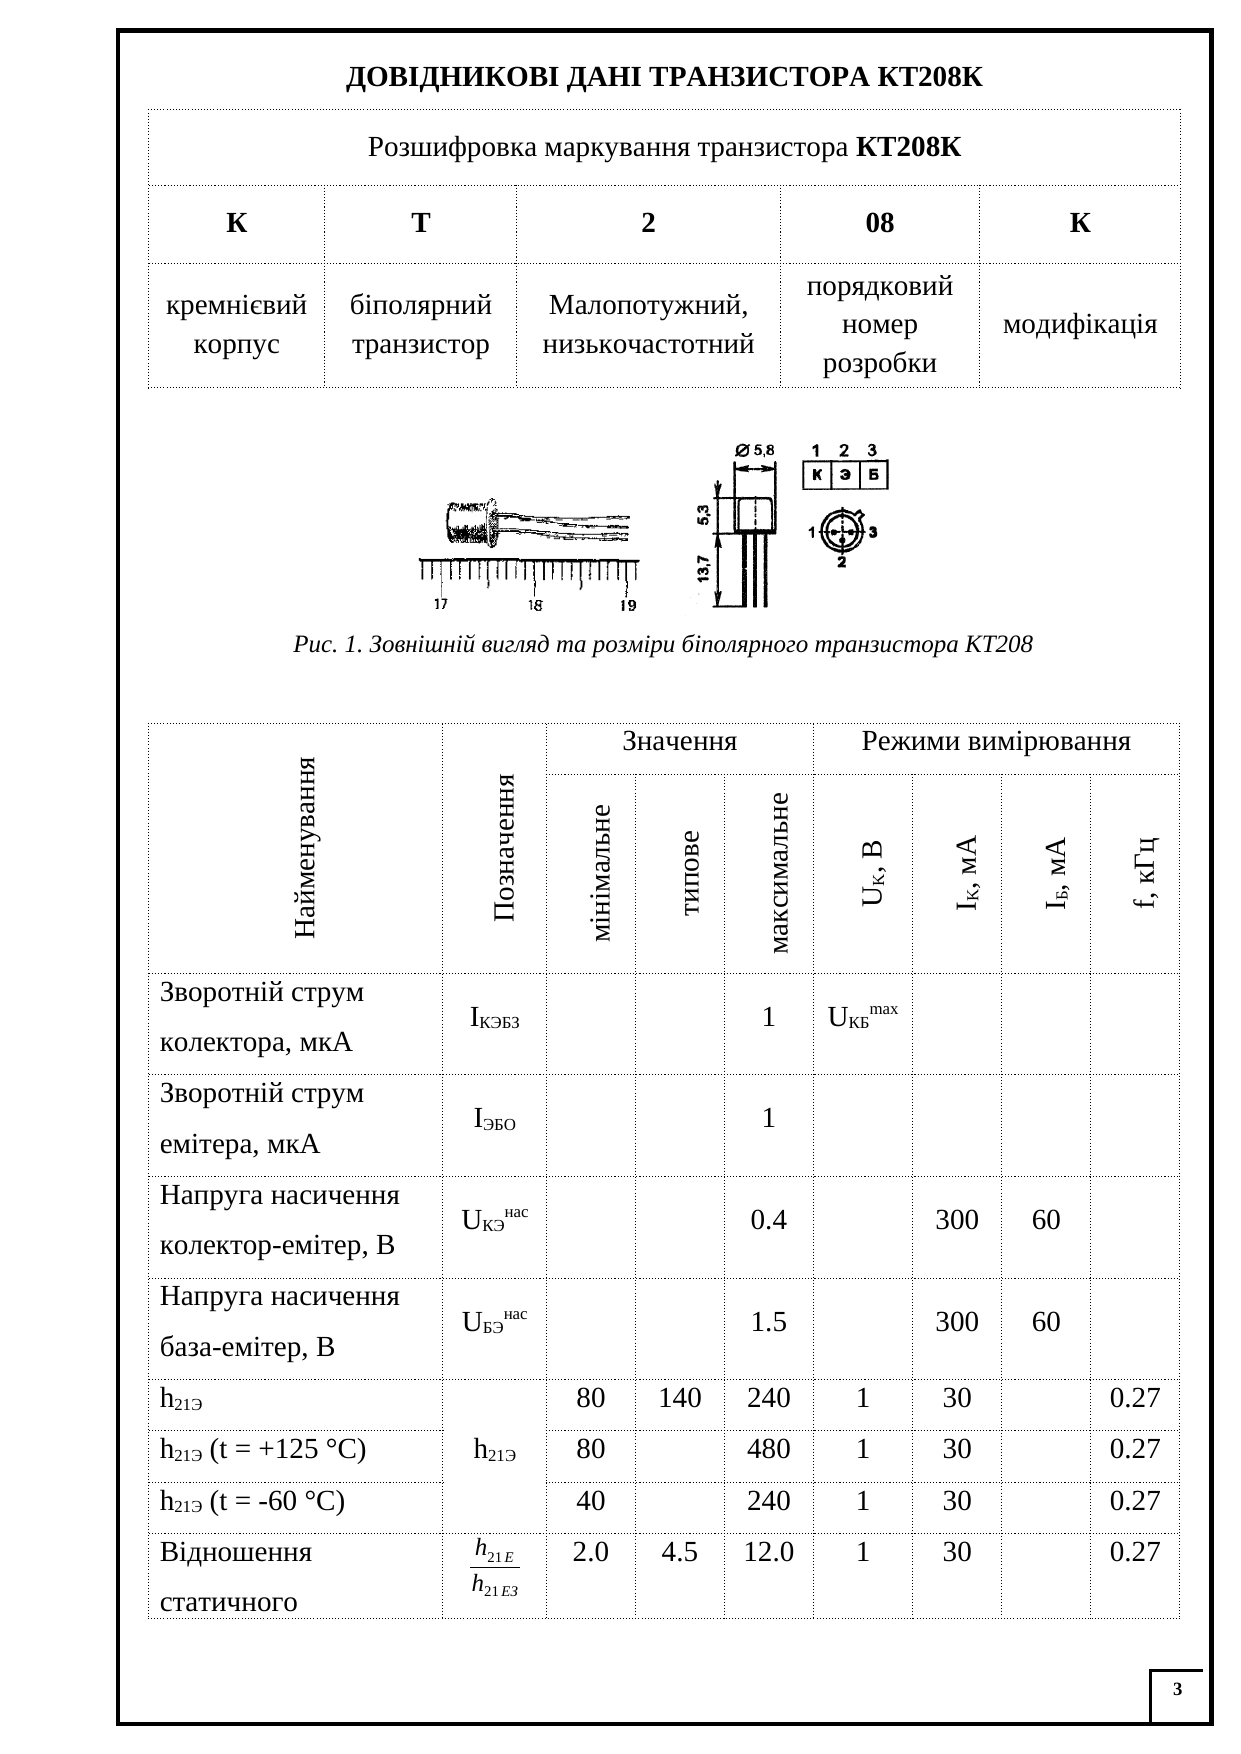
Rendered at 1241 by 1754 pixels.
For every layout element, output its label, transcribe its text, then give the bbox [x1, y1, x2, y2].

table_cell h21Э [148, 1379, 443, 1430]
table_cell [813, 1176, 912, 1277]
table_cell [1091, 1074, 1179, 1176]
table_cell UБЭнас [443, 1278, 546, 1379]
table_header Найменування [148, 723, 443, 973]
table_cell 480 [724, 1430, 813, 1482]
table_cell IБ, мА [1002, 774, 1091, 973]
table_cell 240 [724, 1482, 813, 1533]
table_cell [635, 1482, 724, 1533]
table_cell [148, 1533, 443, 1618]
table_cell 2 [517, 185, 780, 263]
table_header Значення [546, 723, 813, 774]
table_cell 0.27 [1091, 1430, 1179, 1482]
table_cell 1 [813, 1430, 912, 1482]
table_cell [546, 973, 635, 1074]
table_cell Зворотній струм колектора, мкА [148, 973, 443, 1074]
table_cell [546, 1278, 635, 1379]
table_cell h21Э (t = +125 °C) [148, 1430, 443, 1482]
table_cell модифікація [980, 263, 1181, 387]
table_cell [1002, 1482, 1091, 1533]
table_cell 0.27 [1091, 1379, 1179, 1430]
table_header Позначення [443, 723, 546, 973]
table_cell 1 [813, 1379, 912, 1430]
table_cell максимальне [724, 774, 813, 973]
table_cell 300 [912, 1278, 1002, 1379]
table_cell [912, 1074, 1002, 1176]
table_cell 300 [912, 1176, 1002, 1277]
table_cell UКЭнас [443, 1176, 546, 1277]
table_cell порядковий номер розробки [780, 263, 980, 387]
table_cell 30 [912, 1533, 1002, 1618]
table_cell f, кГц [1091, 774, 1179, 973]
table_cell біполярний транзистор [325, 263, 517, 387]
table_cell [546, 1074, 635, 1176]
table_cell 1 [724, 1074, 813, 1176]
table_cell 30 [912, 1482, 1002, 1533]
table_cell [1002, 1379, 1091, 1430]
table_cell [443, 1533, 546, 1618]
table_cell кремнієвий корпус [148, 263, 325, 387]
table_cell ІКЭБЗ [443, 973, 546, 1074]
table_cell 140 [635, 1379, 724, 1430]
table_cell К [148, 185, 325, 263]
table_cell 0.27 [1091, 1533, 1179, 1618]
table_cell 40 [546, 1482, 635, 1533]
table_header Режими вимірювання [813, 723, 1179, 774]
table_cell 2.0 [546, 1533, 635, 1618]
table_cell 80 [546, 1430, 635, 1482]
table_cell К [980, 185, 1181, 263]
table_cell [1002, 1074, 1091, 1176]
table_cell 60 [1002, 1176, 1091, 1277]
table_cell 1 [813, 1482, 912, 1533]
table_cell Т [325, 185, 517, 263]
table_cell Напруга насичення база-емітер, В [148, 1278, 443, 1379]
table_cell 1 [813, 1533, 912, 1618]
text Довідникові дані транзистора КТ208К [148, 59, 1181, 93]
table_cell [1002, 973, 1091, 1074]
table_cell Зворотній струм емітера, мкА [148, 1074, 443, 1176]
table_cell 1.5 [724, 1278, 813, 1379]
table_cell 30 [912, 1379, 1002, 1430]
table_cell [635, 973, 724, 1074]
text Рис. 1. Зовнішній вигляд та розміри біполярного транзистора КТ208 [148, 629, 1181, 658]
table_cell 0.27 [1091, 1482, 1179, 1533]
table_cell [546, 1176, 635, 1277]
table_cell 12.0 [724, 1533, 813, 1618]
table_cell 30 [912, 1430, 1002, 1482]
table_cell [635, 1430, 724, 1482]
table_cell 240 [724, 1379, 813, 1430]
table_cell 1 [724, 973, 813, 1074]
table_cell IK, мА [912, 774, 1002, 973]
table_cell Малопотужний, низькочастотний [517, 263, 780, 387]
table_header Розшифровка маркування транзистора КТ208К [148, 109, 1181, 184]
table_cell типове [635, 774, 724, 973]
table_cell [912, 973, 1002, 1074]
table_cell [813, 1278, 912, 1379]
table_cell [635, 1176, 724, 1277]
table_cell UКБmax [813, 973, 912, 1074]
picture [411, 438, 918, 616]
table_cell h21Э (t = -60 °C) [148, 1482, 443, 1533]
table_cell [635, 1074, 724, 1176]
table_cell [1002, 1533, 1091, 1618]
table_cell 60 [1002, 1278, 1091, 1379]
table_cell 80 [546, 1379, 635, 1430]
table_cell мінімальне [546, 774, 635, 973]
table_cell [635, 1278, 724, 1379]
table_cell [813, 1074, 912, 1176]
table_cell h21Э [443, 1379, 546, 1533]
table_cell [1002, 1430, 1091, 1482]
table_cell [1091, 1278, 1179, 1379]
table_cell Напруга насичення колектор-емітер, В [148, 1176, 443, 1277]
table_cell [1091, 973, 1179, 1074]
table_cell [1091, 1176, 1179, 1277]
table_cell 0.4 [724, 1176, 813, 1277]
table_cell IЭБО [443, 1074, 546, 1176]
table_cell UK, B [813, 774, 912, 973]
table_cell 08 [780, 185, 980, 263]
table_cell 4.5 [635, 1533, 724, 1618]
